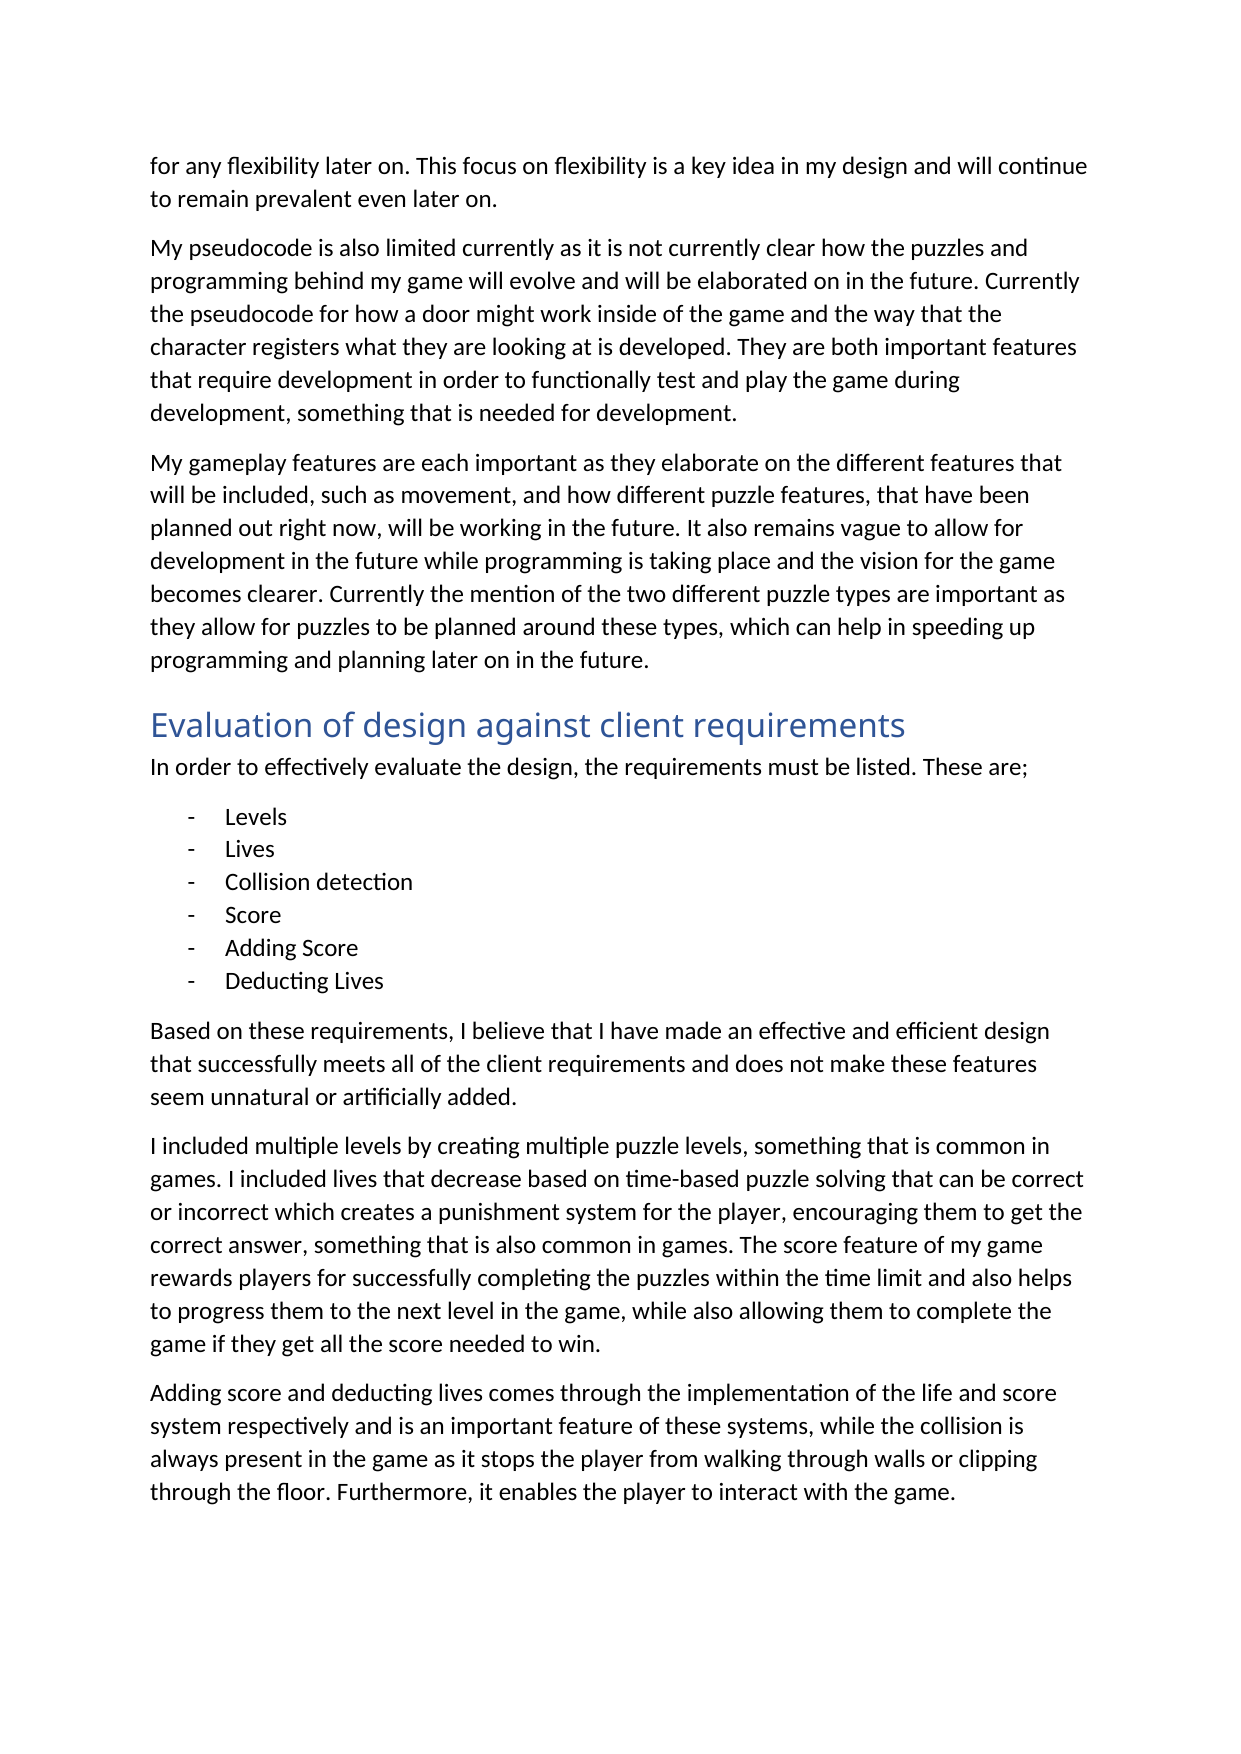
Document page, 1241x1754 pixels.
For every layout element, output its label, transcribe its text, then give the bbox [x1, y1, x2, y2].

list Score [187, 899, 1090, 930]
list Levels [187, 801, 1090, 831]
text Based on these requirements, I believe that I have made an effective and efficient design that successfully meets all of the client requirements and does not make these features seem unnatural or artificially added. [150, 1015, 1090, 1111]
text My pseudocode is also limited currently as it is not currently clear how the puzzles and programming behind my game will evolve and will be elaborated on in the future. Currently the pseudocode for how a door might work inside of the game and the way that the character registers what they are looking at is developed. They are both important features that require development in order to functionally test and play the game during development, something that is needed for development. [150, 232, 1090, 428]
subtitle Evaluation of design against client requirements [150, 702, 1090, 747]
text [150, 150, 1090, 213]
list Lives [187, 833, 1090, 864]
list Adding Score [187, 932, 1090, 963]
list Collision detection [187, 866, 1090, 897]
list Deducting Lives [187, 965, 1090, 996]
text In order to effectively evaluate the design, the requirements must be listed. These are; [150, 751, 1090, 782]
text My gameplay features are each important as they elaborate on the different features that will be included, such as movement, and how different puzzle features, that have been planned out right now, will be working in the future. It also remains vague to allow for development in the future while programming is taking place and the vision for the game becomes clearer. Currently the mention of the two different puzzle types are important as they allow for puzzles to be planned around these types, which can help in speeding up programming and planning later on in the future. [150, 447, 1090, 675]
